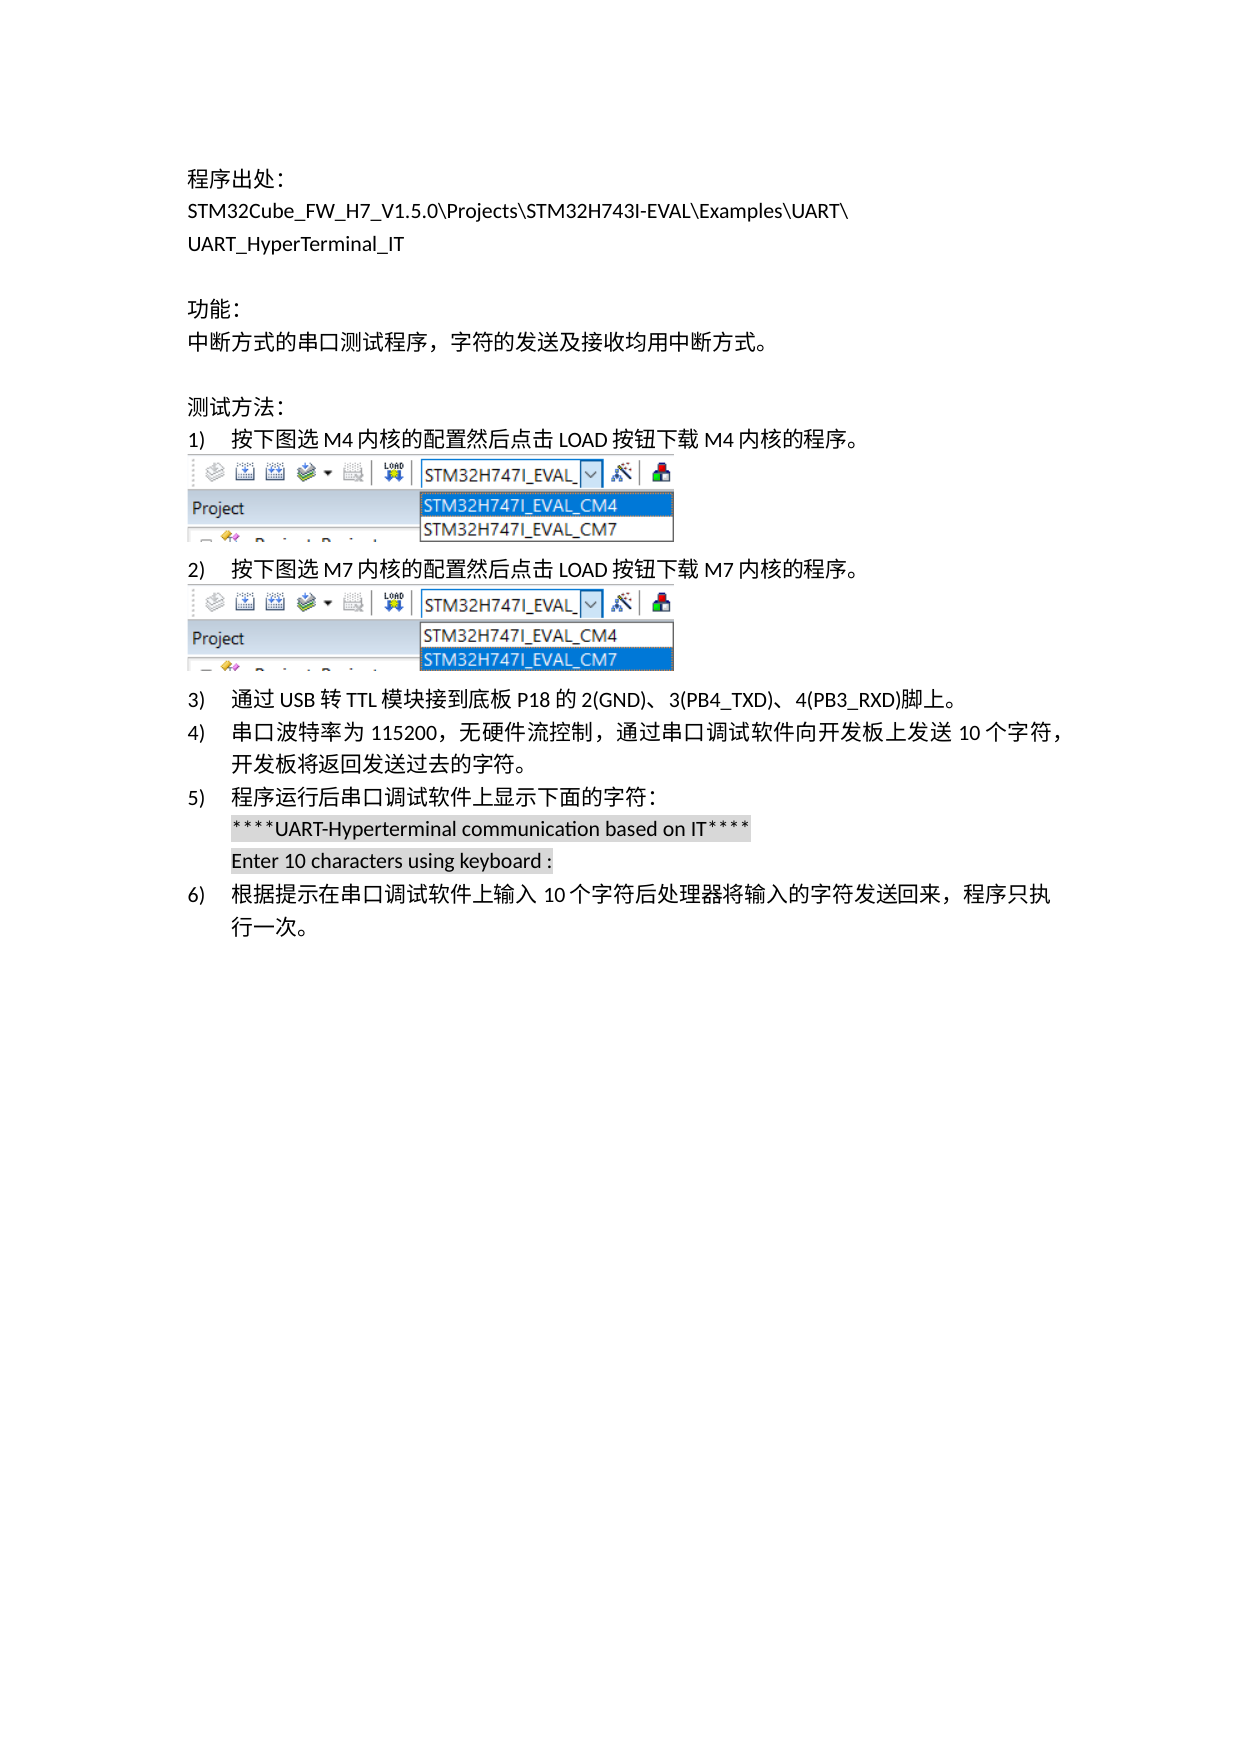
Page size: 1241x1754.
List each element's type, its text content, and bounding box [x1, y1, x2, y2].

text 功能： [187, 292, 1053, 324]
list 串口波特率为115200，无硬件流控制，通过串口调试软件向开发板上发送10个字符，开发板将返回发送过去的字符。 [187, 714, 1053, 779]
text 测试方法： [187, 389, 1053, 422]
text 中断方式的串口测试程序，字符的发送及接收均用中断方式。 [187, 324, 1053, 357]
picture [187, 584, 674, 671]
list 按下图选M4内核的配置然后点击LOAD按钮下载M4内核的程序。 [187, 422, 1053, 454]
text STM32Cube_FW_H7_V1.5.0\Projects\STM32H743I-EVAL\Examples\UART\UART_HyperTerminal_IT [187, 194, 1053, 259]
list Enter 10 characters using keyboard : [231, 844, 1053, 877]
picture [187, 454, 674, 542]
list 通过USB转TTL模块接到底板P18的2(GND)、3(PB4_TXD)、4(PB3_RXD)脚上。 [187, 682, 1053, 714]
list 按下图选M7内核的配置然后点击LOAD按钮下载M7内核的程序。 [187, 552, 1053, 584]
text 程序出处： [187, 162, 1053, 194]
list 程序运行后串口调试软件上显示下面的字符： [187, 779, 1053, 812]
list ****UART-Hyperterminal communication based on IT**** [231, 812, 1053, 844]
list 根据提示在串口调试软件上输入10个字符后处理器将输入的字符发送回来，程序只执行一次。 [187, 877, 1053, 942]
